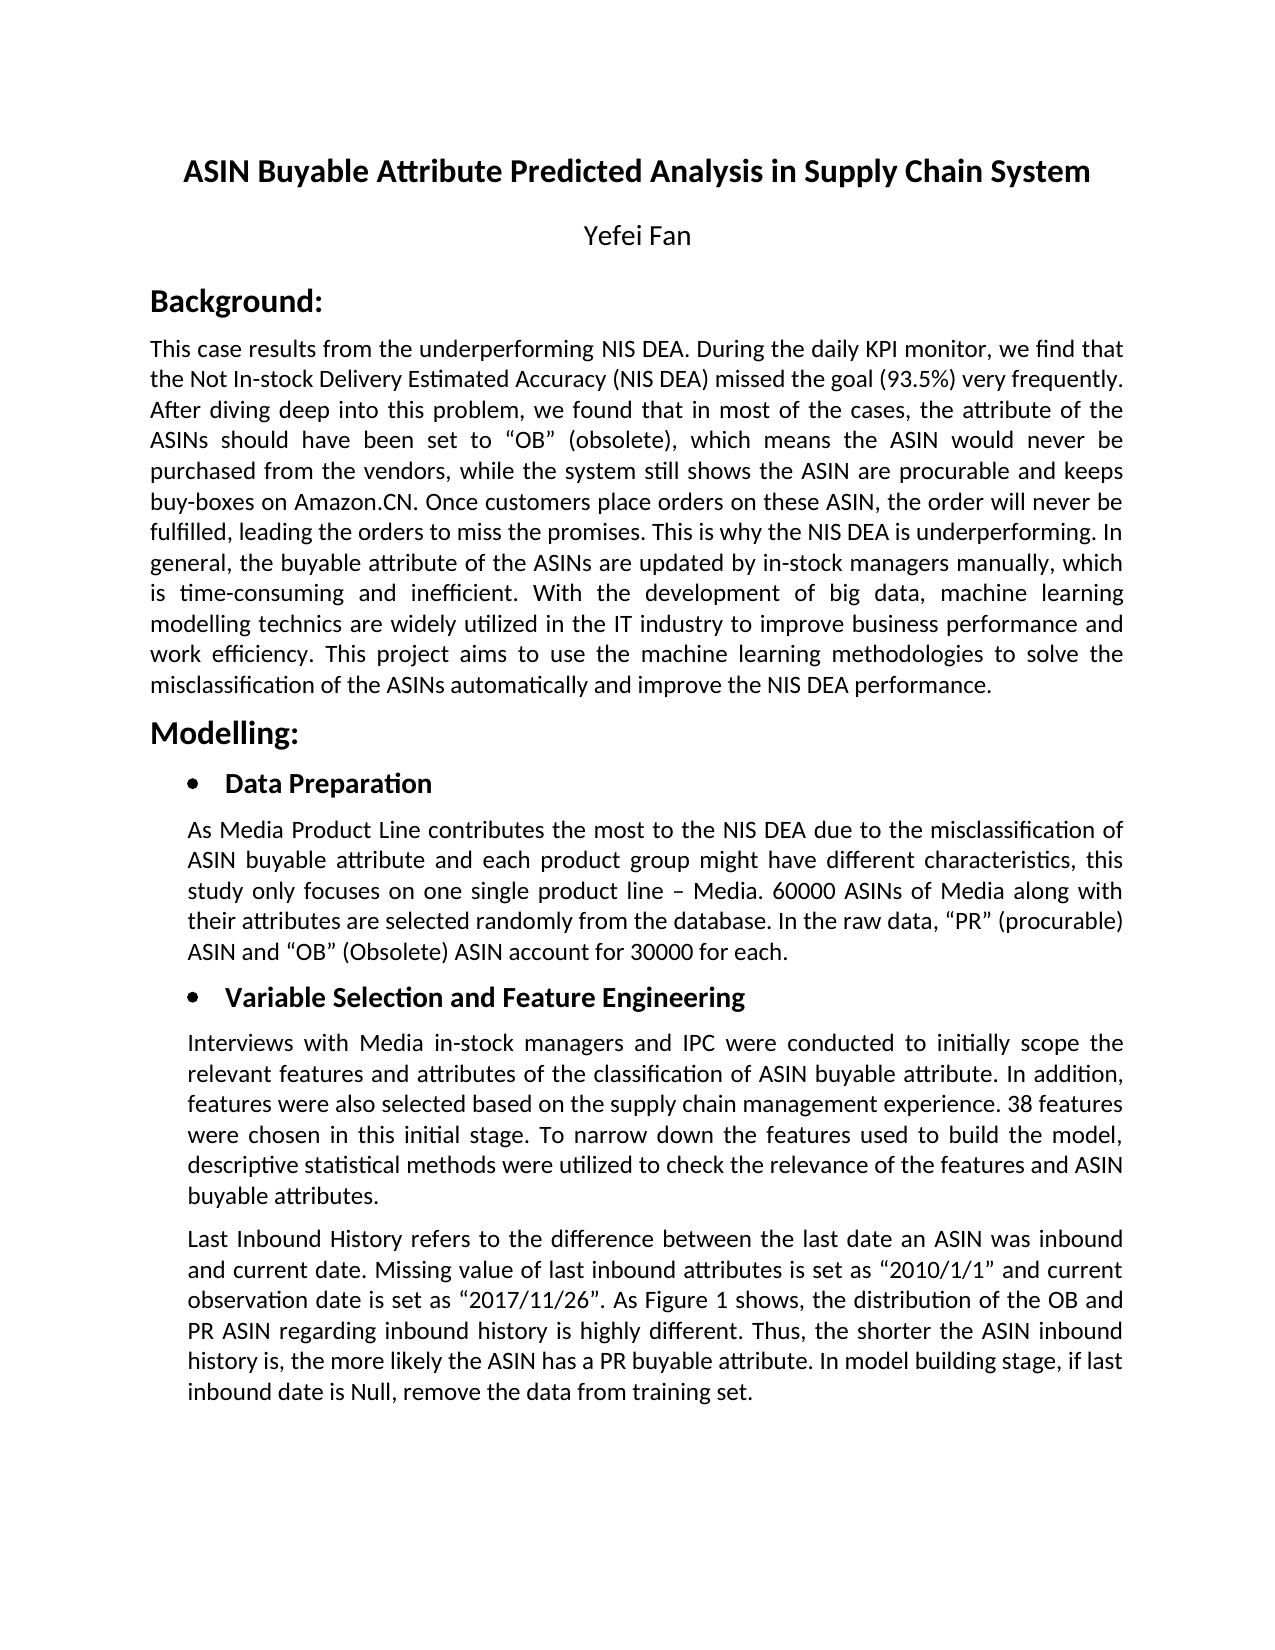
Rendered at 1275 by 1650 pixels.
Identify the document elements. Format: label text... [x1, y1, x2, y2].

text Background: [150, 280, 1125, 320]
text Last Inbound History refers to the difference between the last date an ASIN was inbound and current date. Missing value of last inbound attributes is set as “2010/1/1” and current observation date is set as “2017/11/26”. As Figure 1 shows, the distribution of the OB and PR ASIN regarding inbound history is highly different. Thus, the shorter the ASIN inbound history is, the more likely the ASIN has a PR buyable attribute. In model building stage, if last inbound date is Null, remove the data from training set. [187, 1223, 1125, 1406]
text Yefei Fan [150, 217, 1125, 253]
list Data Preparation [187, 766, 1125, 801]
text ASIN Buyable Attribute Predicted Analysis in Supply Chain System [150, 150, 1125, 191]
text Modelling: [150, 712, 1125, 753]
text This case results from the underperforming NIS DEA. During the daily KPI monitor, we find that the Not In-stock Delivery Estimated Accuracy (NIS DEA) missed the goal (93.5%) very frequently. After diving deep into this problem, we found that in most of the cases, the attribute of the ASINs should have been set to “OB” (obsolete), which means the ASIN would never be purchased from the vendors, while the system still shows the ASIN are procurable and keeps buy-boxes on Amazon.CN. Once customers place orders on these ASIN, the order will never be fulfilled, leading the orders to miss the promises. This is why the NIS DEA is underperforming. In general, the buyable attribute of the ASINs are updated by in-stock managers manually, which is time-consuming and inefficient. With the development of big data, machine learning modelling technics are widely utilized in the IT industry to improve business performance and work efficiency. This project aims to use the machine learning methodologies to solve the misclassification of the ASINs automatically and improve the NIS DEA performance. [150, 333, 1125, 699]
list Variable Selection and Feature Engineering [187, 979, 1125, 1015]
text Interviews with Media in-stock managers and IPC were conducted to initially scope the relevant features and attributes of the classification of ASIN buyable attribute. In addition, features were also selected based on the supply chain management experience. 38 features were chosen in this initial stage. To narrow down the features used to build the model, descriptive statistical methods were utilized to check the relevance of the features and ASIN buyable attributes. [187, 1027, 1125, 1211]
text As Media Product Line contributes the most to the NIS DEA due to the misclassification of ASIN buyable attribute and each product group might have different characteristics, this study only focuses on one single product line – Media. 60000 ASINs of Media along with their attributes are selected randomly from the database. In the raw data, “PR” (procurable) ASIN and “OB” (Obsolete) ASIN account for 30000 for each. [187, 814, 1125, 966]
